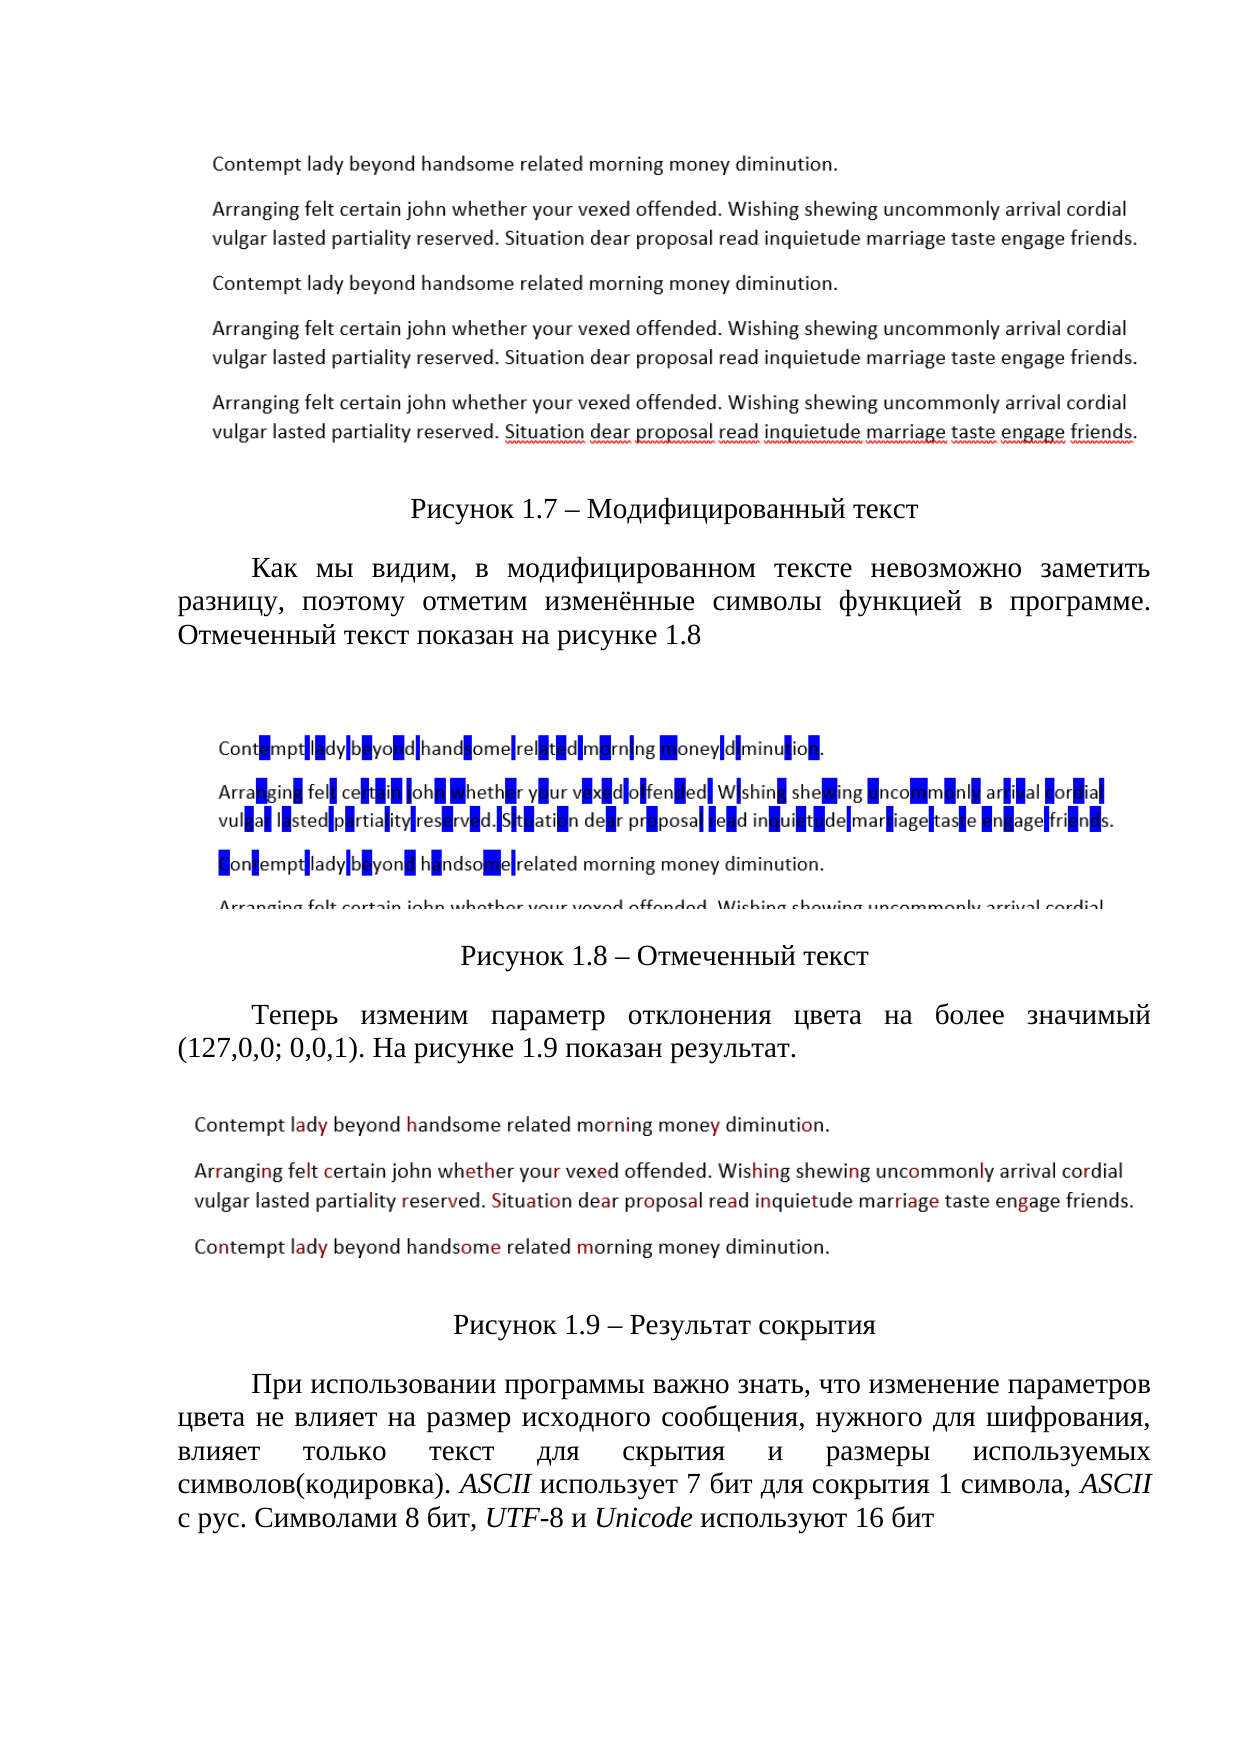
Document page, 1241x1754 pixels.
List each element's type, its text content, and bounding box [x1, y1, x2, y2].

text Рисунок 1.7 – Модифицированный текст [177, 491, 1152, 525]
text При использовании программы важно знать, что изменение параметров цвета не влияет на размер исходного сообщения, нужного для шифрования, влияет только текст для скрытия и размеры используемых символов(кодировка). ASCII использует 7 бит для сокрытия 1 символа, ASCII с рус. Символами 8 бит, UTF-8 и Unicode используют 16 бит [177, 1366, 1152, 1533]
picture [177, 679, 1152, 909]
text Рисунок 1.9 – Результат сокрытия [177, 1307, 1152, 1341]
text Как мы видим, в модифицированном тексте невозможно заметить разницу, поэтому отметим изменённые символы функцией в программе. Отмеченный текст показан на рисунке 1.8 [177, 550, 1152, 651]
picture [177, 118, 1152, 463]
text Рисунок 1.8 – Отмеченный текст [177, 938, 1152, 972]
text Теперь изменим параметр отклонения цвета на более значимый (127,0,0; 0,0,1). На рисунке 1.9 показан результат. [177, 997, 1152, 1064]
picture [177, 1093, 1152, 1279]
